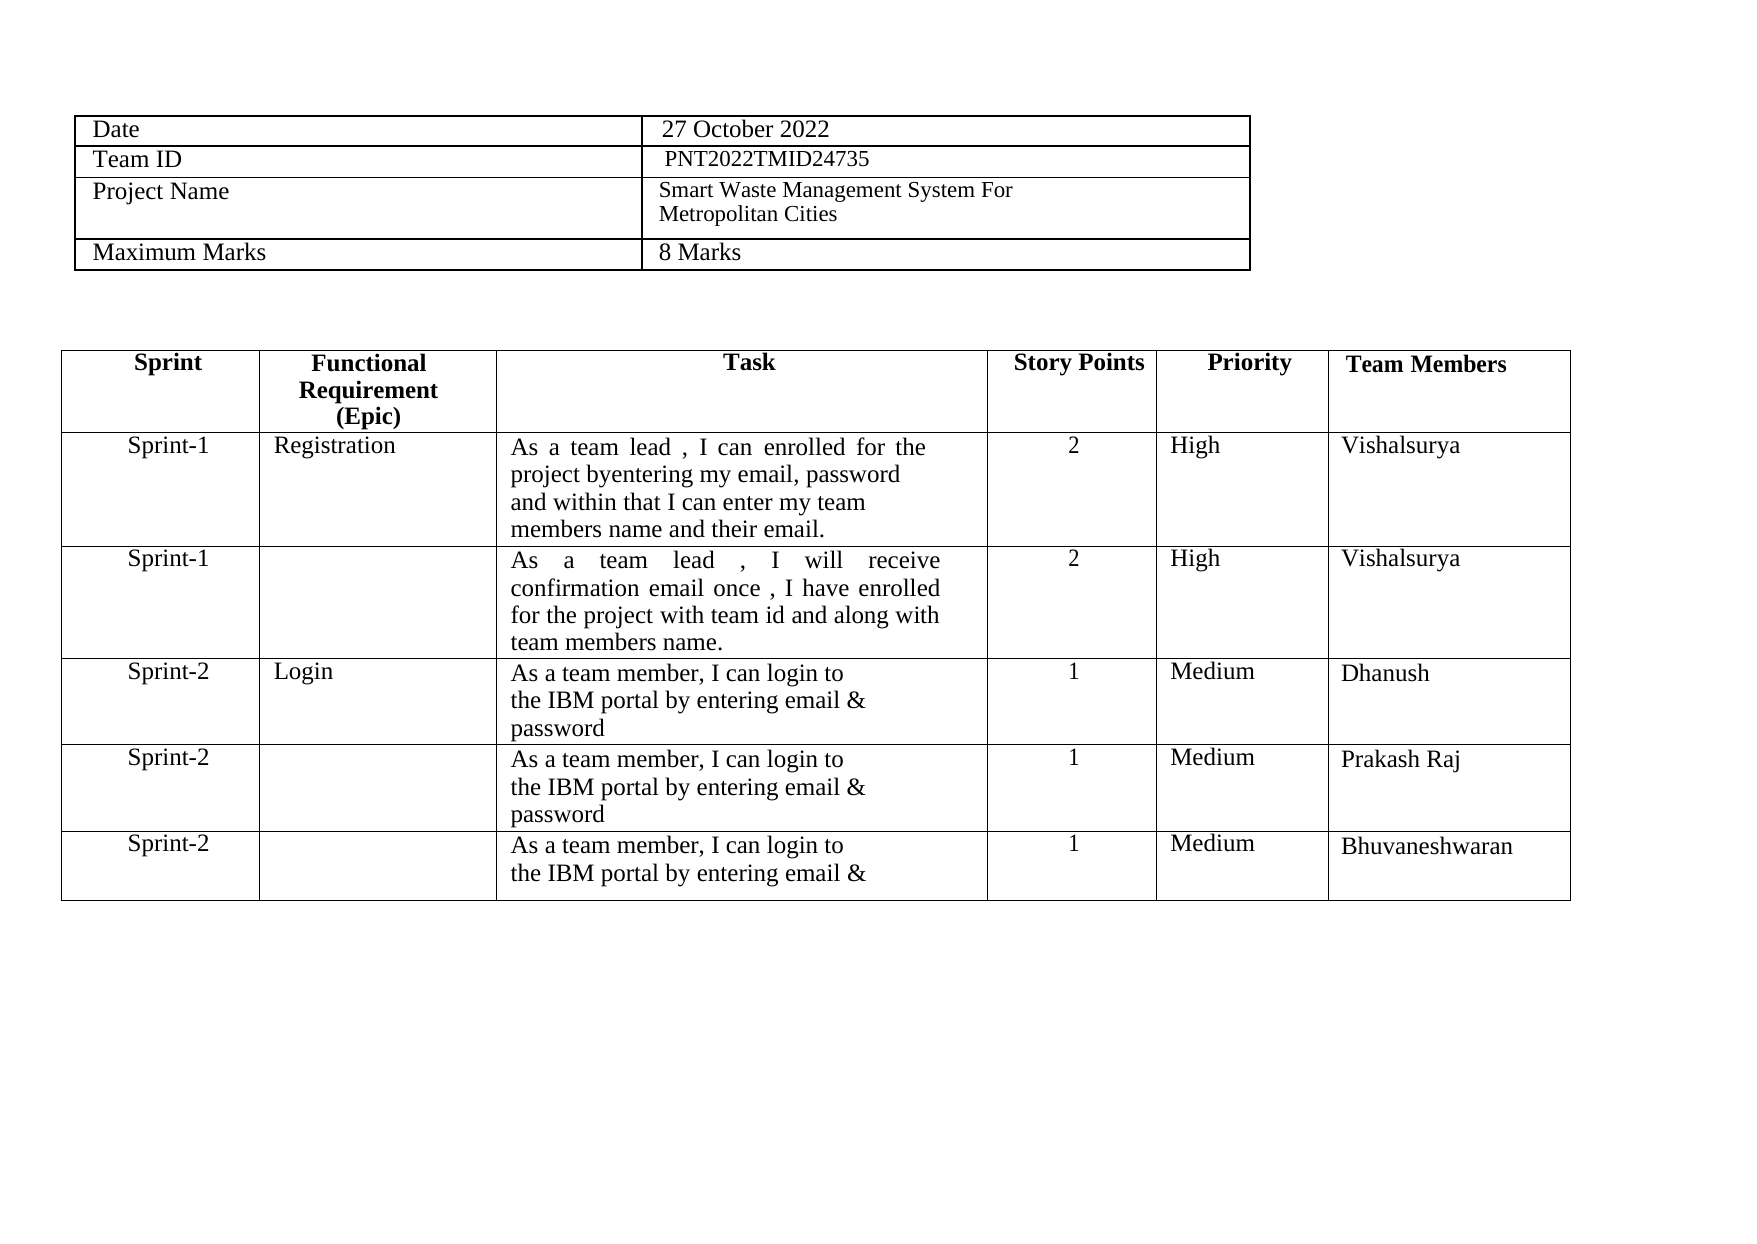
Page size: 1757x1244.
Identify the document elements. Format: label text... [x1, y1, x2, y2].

table_cell Sprint-2 [62, 745, 259, 831]
table_cell PNT2022TMID24735 [643, 147, 1249, 177]
table_header 27 October 2022 [643, 117, 1249, 145]
table_header Priority [1157, 351, 1328, 432]
table_cell 2 [988, 433, 1156, 546]
table_cell 1 [988, 745, 1156, 831]
table_cell Sprint-1 [62, 547, 259, 658]
table_header Sprint [62, 351, 259, 432]
table_cell As a team lead , I will receive confirmation email once , I have enrolled for the project with team id and along with team members name. [497, 547, 987, 658]
table_cell Maximum Marks [76, 240, 641, 269]
table_cell Medium [1157, 832, 1328, 900]
table_header Story Points [988, 351, 1156, 432]
table_header Date [76, 117, 641, 145]
table_cell Sprint-2 [62, 832, 259, 900]
table_cell Vishalsurya [1329, 433, 1570, 546]
table_cell Bhuvaneshwaran [1329, 832, 1570, 900]
table_cell 2 [988, 547, 1156, 658]
table_cell Project Name [76, 178, 641, 238]
table_cell [260, 547, 496, 658]
table_cell 8 Marks [643, 240, 1249, 269]
table_cell Login [260, 659, 496, 744]
table_cell 1 [988, 832, 1156, 900]
table_cell Vishalsurya [1329, 547, 1570, 658]
table_cell Prakash Raj [1329, 745, 1570, 831]
table_cell Team ID [76, 147, 641, 177]
table_cell Medium [1157, 745, 1328, 831]
table_cell [260, 745, 496, 831]
table_cell High [1157, 547, 1328, 658]
table_header Functional Requirement (Epic) [260, 351, 496, 432]
table_cell Dhanush [1329, 659, 1570, 744]
table_cell Sprint-2 [62, 659, 259, 744]
table_header Team Members [1329, 351, 1570, 432]
table_cell 1 [988, 659, 1156, 744]
table_cell Sprint-1 [62, 433, 259, 546]
table_cell As a team member, I can login to the IBM portal by entering email & password [497, 659, 987, 744]
table_cell Medium [1157, 659, 1328, 744]
table_header Task [497, 351, 987, 432]
table_cell As a team member, I can login to the IBM portal by entering email & [497, 832, 987, 900]
table_cell High [1157, 433, 1328, 546]
table_cell Registration [260, 433, 496, 546]
table_cell [260, 832, 496, 900]
table_cell As a team lead , I can enrolled for the project byentering my email, password and within that I can enter my team members name and their email. [497, 433, 987, 546]
table_cell Smart Waste Management System For Metropolitan Cities [643, 178, 1249, 238]
table_cell As a team member, I can login to the IBM portal by entering email & password [497, 745, 987, 831]
